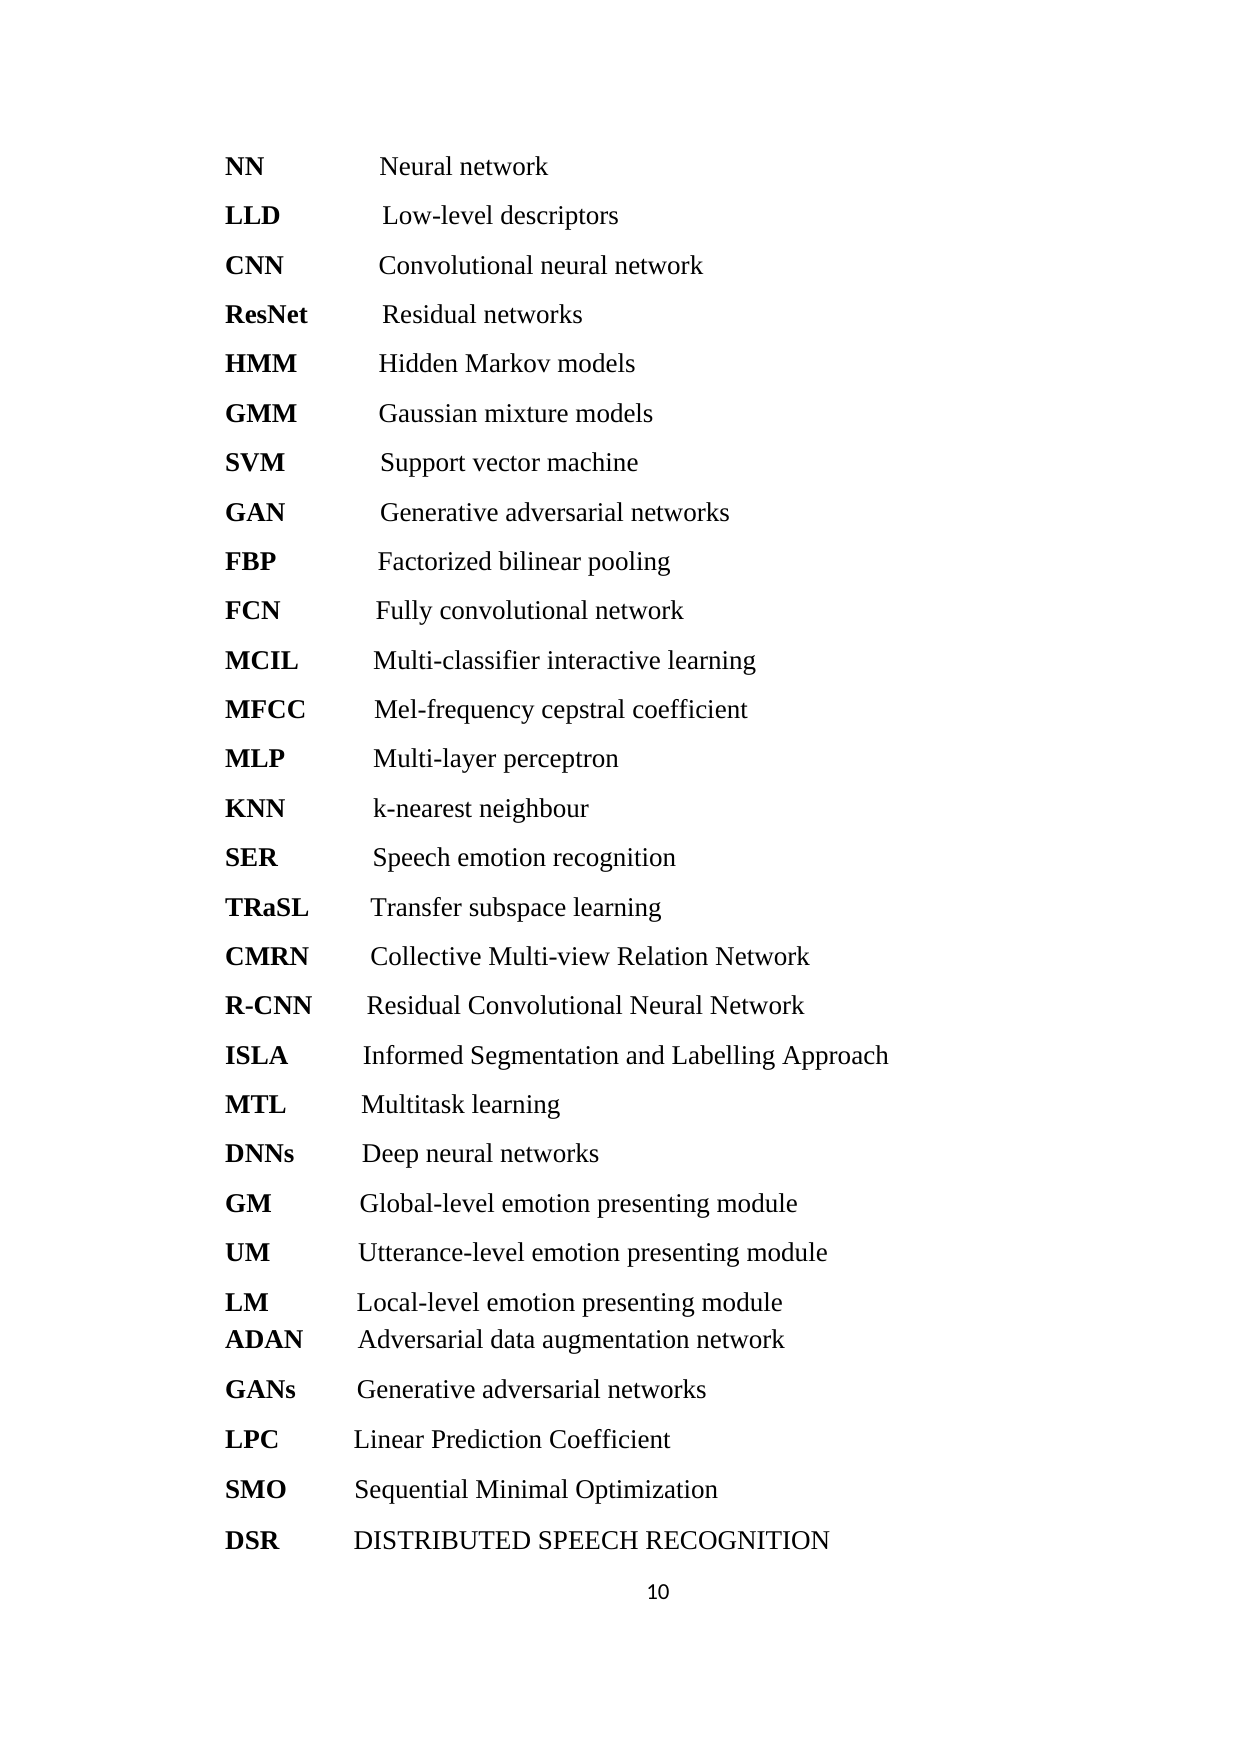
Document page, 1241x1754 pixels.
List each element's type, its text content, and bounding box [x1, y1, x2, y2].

subtitle HMM Hidden Markov models [225, 347, 1090, 379]
text ADAN Adversarial data augmentation network [225, 1323, 1090, 1354]
subtitle GAN Generative adversarial networks [225, 496, 1090, 527]
text DSR DISTRIBUTED SPEECH RECOGNITION [225, 1524, 1090, 1555]
subtitle FBP Factorized bilinear pooling [225, 545, 1090, 576]
subtitle MLP Multi-layer perceptron [225, 742, 1090, 774]
subtitle CNN Convolutional neural network [225, 249, 1090, 280]
text LPC Linear Prediction Coefficient [225, 1423, 1090, 1454]
text SMO Sequential Minimal Optimization [225, 1473, 1090, 1505]
text GANs Generative adversarial networks [225, 1373, 1090, 1404]
subtitle SVM Support vector machine [225, 446, 1090, 477]
subtitle KNN k-nearest neighbour [225, 792, 1090, 823]
subtitle GMM Gaussian mixture models [225, 397, 1090, 428]
subtitle MFCC Mel-frequency cepstral coefficient [225, 693, 1090, 724]
subtitle LLD Low-level descriptors [225, 199, 1090, 231]
subtitle GM Global-level emotion presenting module [225, 1187, 1090, 1218]
subtitle CMRN Collective Multi-view Relation Network [225, 940, 1090, 971]
subtitle ISLA Informed Segmentation and Labelling Approach [225, 1039, 1090, 1070]
subtitle ResNet Residual networks [225, 298, 1090, 329]
subtitle DNNs Deep neural networks [225, 1137, 1090, 1169]
subtitle UM Utterance-level emotion presenting module [225, 1236, 1090, 1267]
subtitle MCIL Multi-classifier interactive learning [225, 644, 1090, 675]
subtitle SER Speech emotion recognition [225, 841, 1090, 872]
subtitle TRaSL Transfer subspace learning [225, 891, 1090, 922]
subtitle R-CNN Residual Convolutional Neural Network [225, 989, 1090, 1021]
subtitle LM Local-level emotion presenting module [225, 1286, 1090, 1317]
subtitle NN Neural network [225, 150, 1090, 181]
subtitle FCN Fully convolutional network [225, 594, 1090, 626]
subtitle MTL Multitask learning [225, 1088, 1090, 1119]
